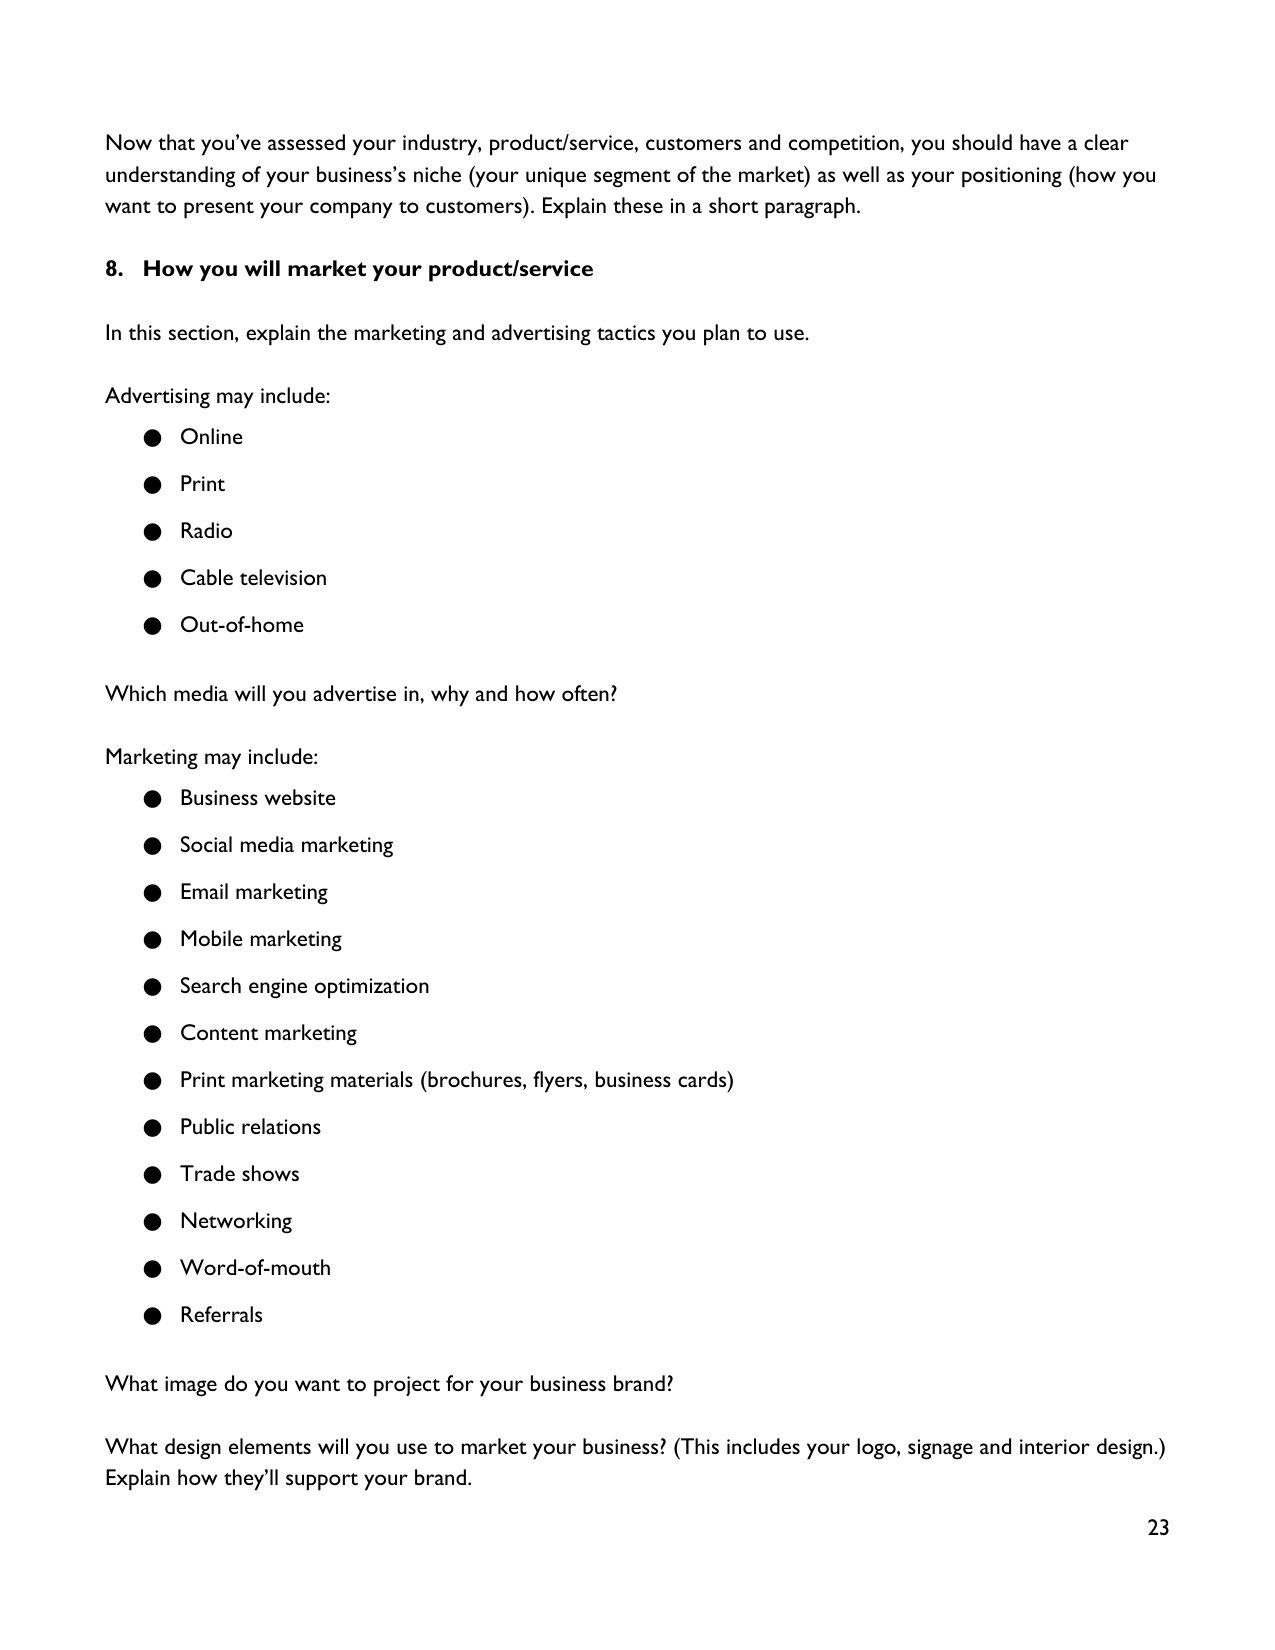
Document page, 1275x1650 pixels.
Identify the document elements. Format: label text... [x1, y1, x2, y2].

text Which media will you advertise in, why and how often? [105, 677, 1170, 709]
list Public relations [142, 1101, 1170, 1148]
text What image do you want to project for your business brand? [105, 1367, 1170, 1399]
text Marketing may include: [105, 740, 1170, 772]
list Word-of-mouth [142, 1242, 1170, 1288]
subtitle How you will market your product/service [105, 253, 1170, 284]
list Search engine optimization [142, 960, 1170, 1007]
list Networking [142, 1194, 1170, 1242]
text Now that you’ve assessed your industry, product/service, customers and competition, you should have a clear understanding of your business’s niche (your unique segment of the market) as well as your positioning (how you want to present your company to customers). Explain these in a short paragraph. [105, 127, 1170, 221]
list Online [142, 411, 1170, 458]
list Mobile marketing [142, 913, 1170, 960]
list Print [142, 458, 1170, 504]
list Business website [142, 772, 1170, 819]
list Content marketing [142, 1007, 1170, 1054]
list Radio [142, 504, 1170, 552]
list Out-of-home [142, 598, 1170, 646]
list Referrals [142, 1288, 1170, 1336]
text Advertising may include: [105, 379, 1170, 411]
text In this section, explain the marketing and advertising tactics you plan to use. [105, 316, 1170, 347]
text What design elements will you use to market your business? (This includes your logo, signage and interior design.) Explain how they’ll support your brand. [105, 1430, 1170, 1493]
list Social media marketing [142, 819, 1170, 866]
list Trade shows [142, 1148, 1170, 1194]
list Email marketing [142, 866, 1170, 913]
list Print marketing materials (brochures, flyers, business cards) [142, 1054, 1170, 1101]
list Cable television [142, 552, 1170, 598]
